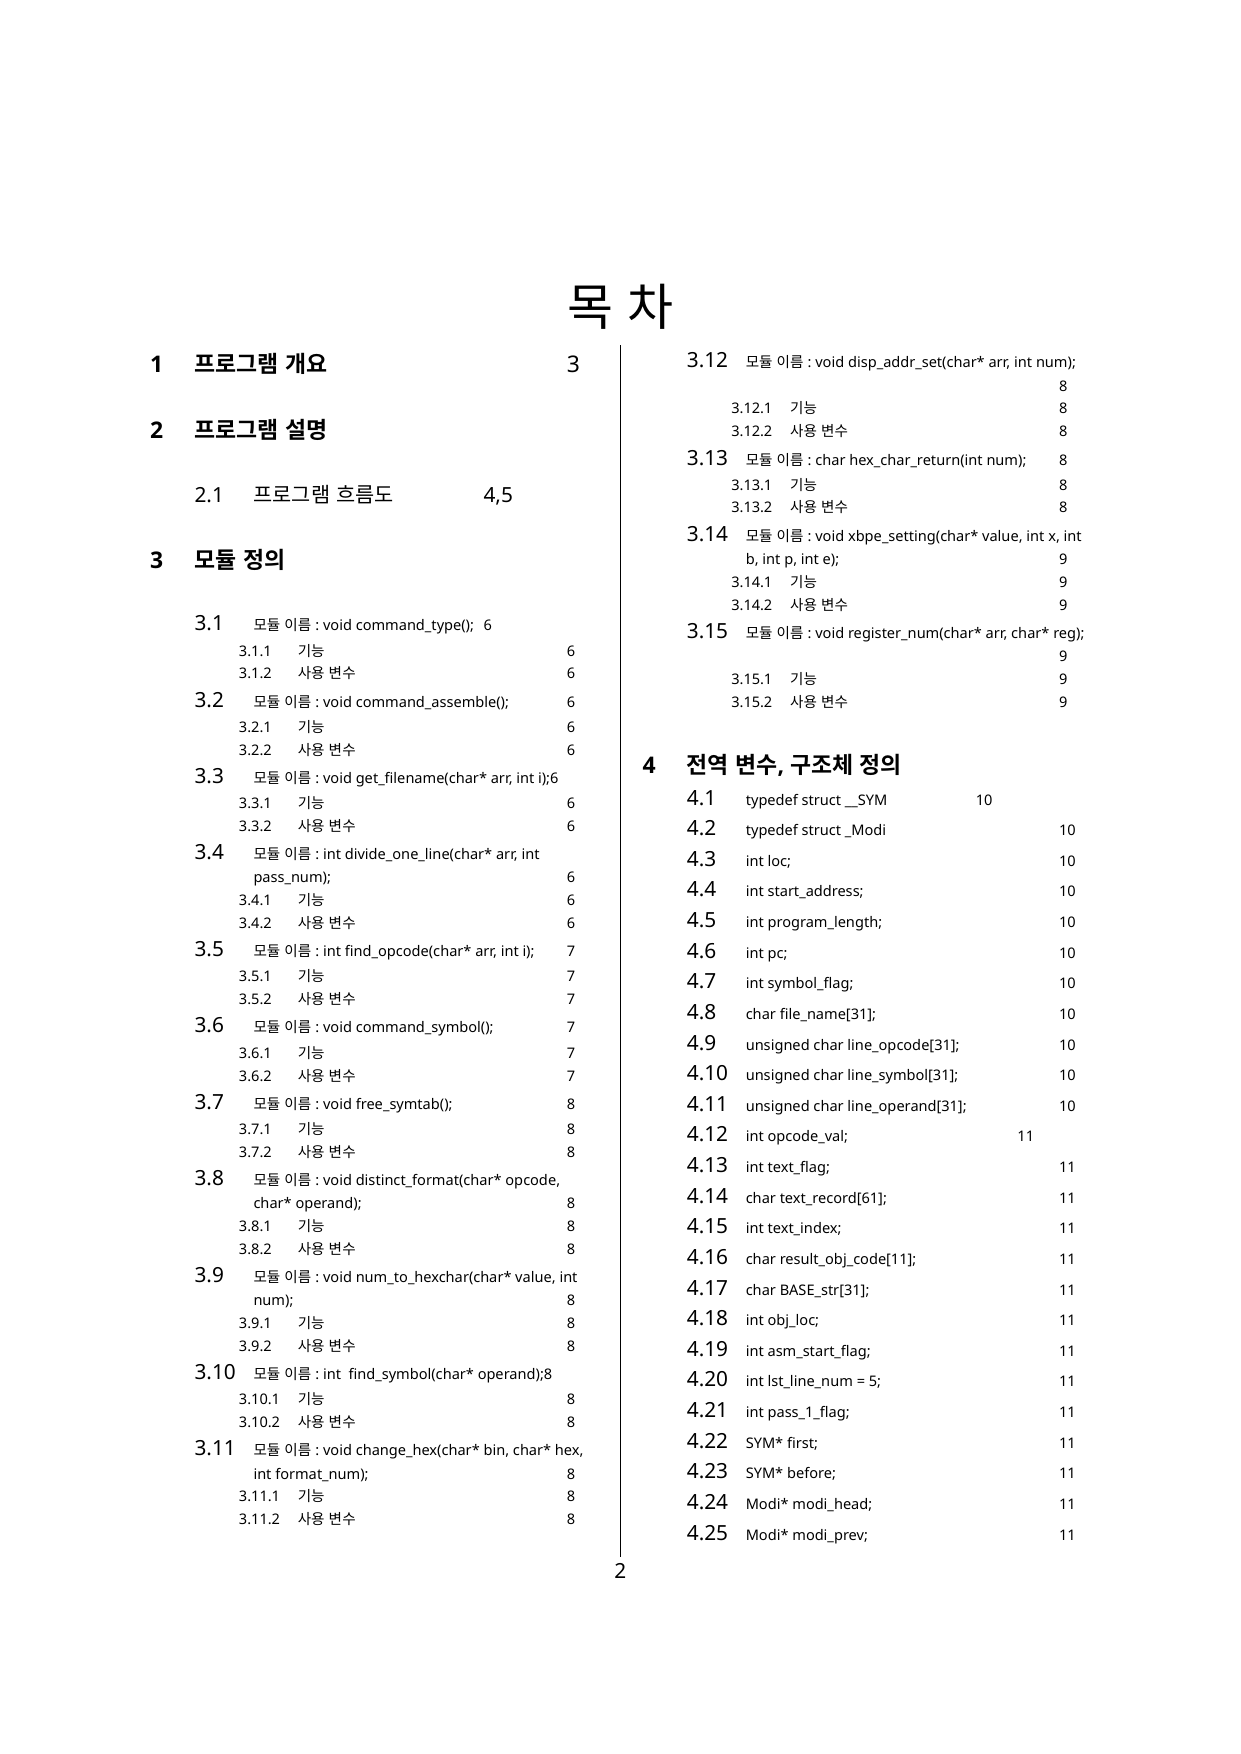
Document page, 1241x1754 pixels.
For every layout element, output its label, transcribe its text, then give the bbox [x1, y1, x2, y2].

list 전역 변수, 구조체 정의 [642, 747, 1090, 780]
list 프로그램 흐름도 4,5 [194, 479, 598, 509]
list 사용 변수 8 [731, 496, 1090, 517]
list int asm_start_flag; 11 [687, 1334, 1090, 1362]
list 모듈 이름 : void distinct_format(char* opcode, char* operand); 8 [194, 1163, 598, 1213]
list SYM* first; 11 [687, 1426, 1090, 1454]
list 기능 6 [239, 715, 598, 737]
list 사용 변수 8 [239, 1140, 598, 1161]
list 사용 변수 8 [239, 1334, 598, 1356]
list int text_index; 11 [687, 1211, 1090, 1240]
list 기능 6 [239, 639, 598, 660]
list 모듈 이름 : int find_symbol(char* operand);8 [194, 1357, 598, 1386]
list 모듈 이름 : void change_hex(char* bin, char* hex, int format_num); 8 [194, 1433, 598, 1483]
list SYM* before; 11 [687, 1456, 1090, 1485]
list Modi* modi_head; 11 [687, 1487, 1090, 1516]
list 모듈 이름 : void command_assemble(); 6 [194, 685, 598, 713]
list 사용 변수 7 [239, 1064, 598, 1085]
list 모듈 이름 : void xbpe_setting(char* value, int x, int b, int p, int e); 9 [687, 519, 1090, 569]
list char result_obj_code[11]; 11 [687, 1242, 1090, 1271]
list 기능 8 [239, 1312, 598, 1333]
list char BASE_str[31]; 11 [687, 1273, 1090, 1301]
list 모듈 이름 : void command_symbol(); 7 [194, 1011, 598, 1039]
list 프로그램 개요 3 [150, 346, 598, 379]
list int lst_line_num = 5; 11 [687, 1364, 1090, 1393]
text 목 차 [150, 267, 1090, 340]
list int program_length; 10 [687, 905, 1090, 934]
list int loc; 10 [687, 844, 1090, 872]
list int start_address; 10 [687, 874, 1090, 903]
list 기능 8 [239, 1214, 598, 1236]
list 기능 8 [239, 1388, 598, 1409]
list 기능 6 [239, 889, 598, 910]
list 모듈 이름 : void num_to_hexchar(char* value, int num); 8 [194, 1260, 598, 1310]
list int symbol_flag; 10 [687, 966, 1090, 995]
list 기능 8 [731, 397, 1090, 418]
list 사용 변수 7 [239, 988, 598, 1009]
list int opcode_val; 11 [687, 1119, 1090, 1148]
list typedef struct _Modi 10 [687, 813, 1090, 842]
list int pc; 10 [687, 936, 1090, 964]
list 사용 변수 6 [239, 738, 598, 759]
list unsigned char line_symbol[31]; 10 [687, 1058, 1090, 1087]
list 사용 변수 8 [239, 1508, 598, 1529]
list 기능 8 [239, 1117, 598, 1139]
list 기능 8 [239, 1485, 598, 1506]
list unsigned char line_opcode[31]; 10 [687, 1028, 1090, 1056]
list 모듈 이름 : void disp_addr_set(char* arr, int num); 8 [687, 346, 1090, 395]
list 사용 변수 8 [239, 1237, 598, 1258]
list 기능 7 [239, 965, 598, 986]
list 사용 변수 6 [239, 912, 598, 933]
list 기능 6 [239, 792, 598, 813]
list int text_flag; 11 [687, 1150, 1090, 1179]
list 사용 변수 8 [731, 420, 1090, 441]
list 모듈 이름 : char hex_char_return(int num); 8 [687, 443, 1090, 471]
list 기능 8 [731, 473, 1090, 494]
list 사용 변수 9 [731, 593, 1090, 614]
list 기능 7 [239, 1041, 598, 1062]
list int pass_1_flag; 11 [687, 1395, 1090, 1424]
list 사용 변수 9 [731, 690, 1090, 711]
list 기능 9 [731, 570, 1090, 591]
list 모듈 이름 : void get_filename(char* arr, int i);6 [194, 761, 598, 789]
list 모듈 이름 : void command_type(); 6 [194, 608, 598, 637]
list 모듈 이름 : void free_symtab(); 8 [194, 1087, 598, 1115]
list 모듈 정의 [150, 542, 598, 575]
list 사용 변수 6 [239, 814, 598, 836]
list 모듈 이름 : void register_num(char* arr, char* reg); 9 [687, 616, 1090, 666]
list 사용 변수 6 [239, 662, 598, 683]
list char file_name[31]; 10 [687, 997, 1090, 1026]
list 모듈 이름 : int divide_one_line(char* arr, int pass_num); 6 [194, 837, 598, 887]
list 모듈 이름 : int find_opcode(char* arr, int i); 7 [194, 934, 598, 963]
list int obj_loc; 11 [687, 1303, 1090, 1332]
list 기능 9 [731, 667, 1090, 688]
list typedef struct __SYM 10 [687, 783, 1090, 811]
list Modi* modi_prev; 11 [687, 1518, 1090, 1546]
list char text_record[61]; 11 [687, 1181, 1090, 1209]
list 사용 변수 8 [239, 1411, 598, 1432]
list 프로그램 설명 [150, 412, 598, 445]
list unsigned char line_operand[31]; 10 [687, 1089, 1090, 1117]
